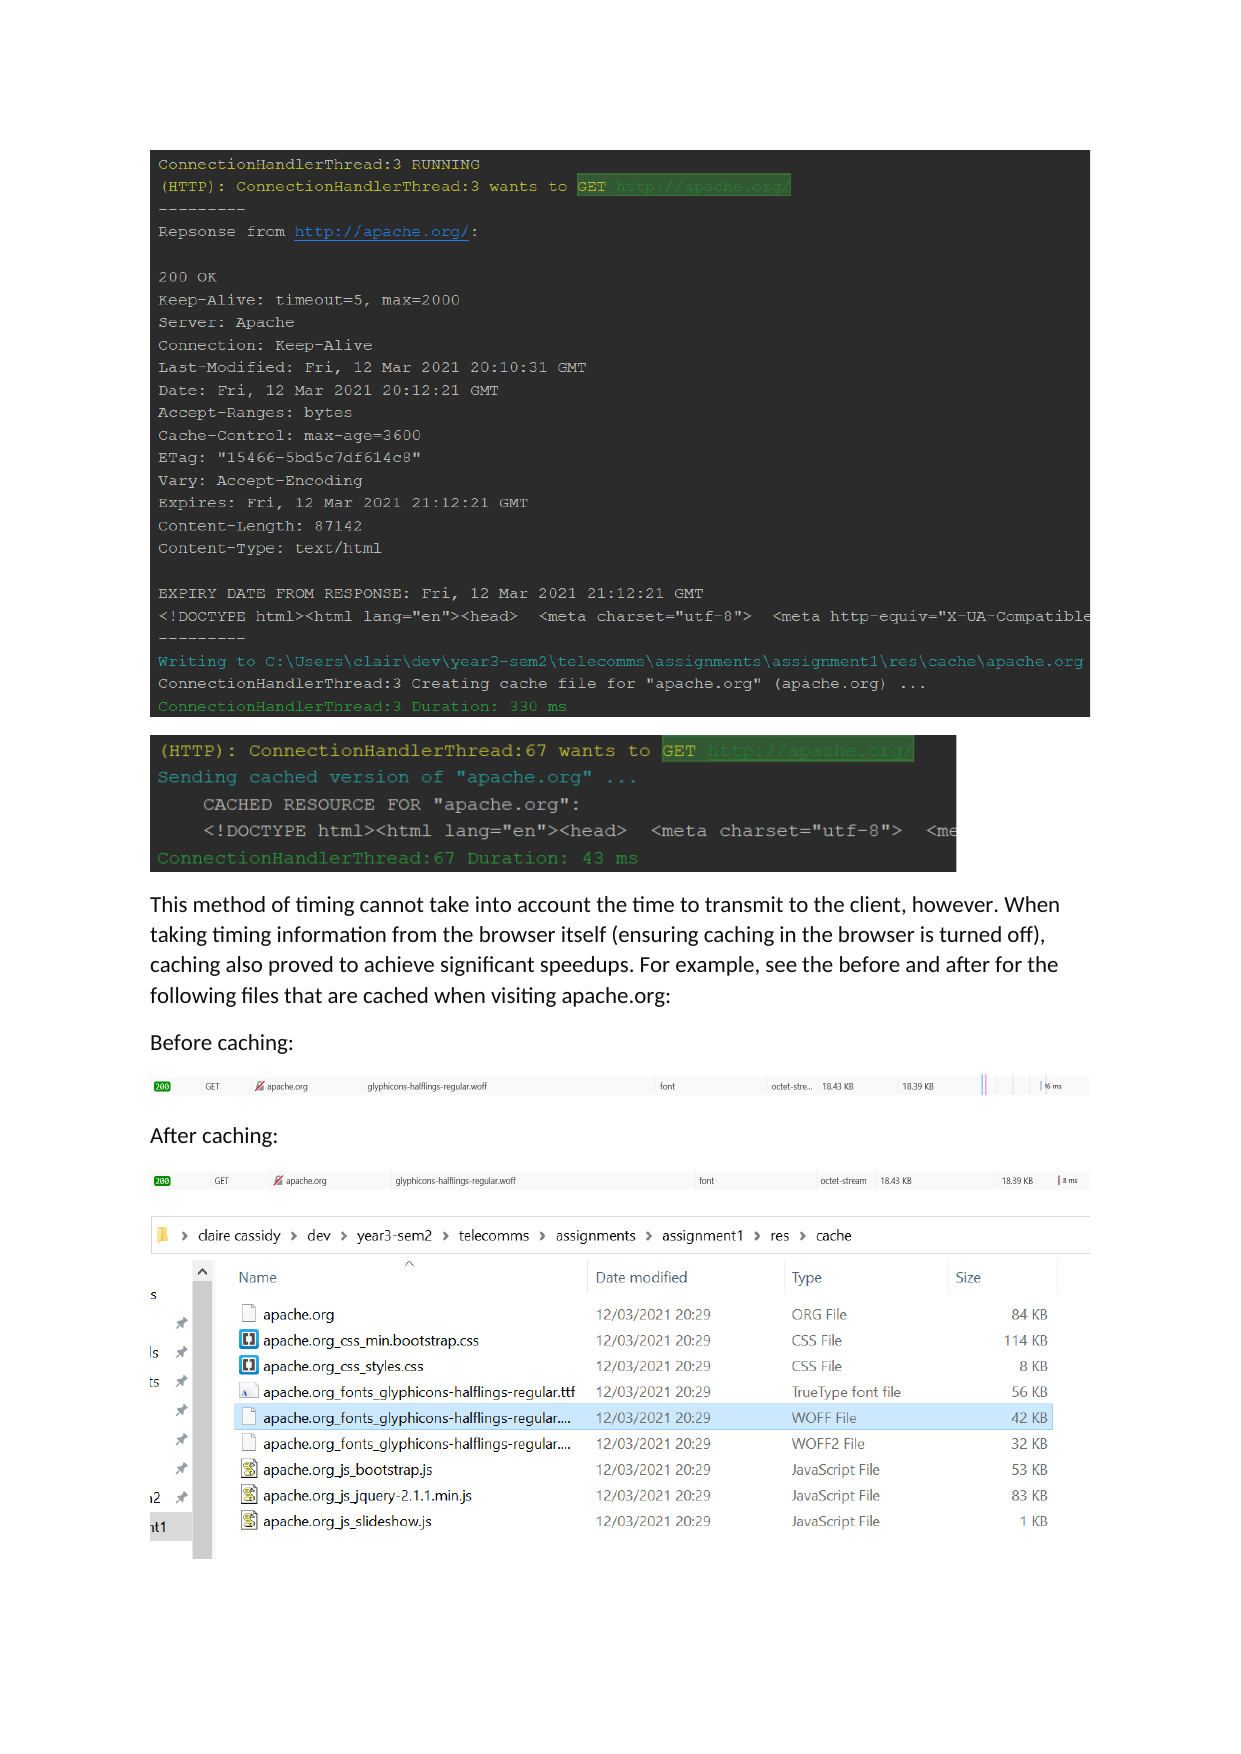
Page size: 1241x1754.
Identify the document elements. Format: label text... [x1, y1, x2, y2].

picture [150, 1168, 1091, 1192]
text Before caching: [150, 1028, 1090, 1056]
text This method of timing cannot take into account the time to transmit to the client, however. When taking timing information from the browser itself (ensuring caching in the browser is turned off), caching also proved to achieve significant speedups. For example, see the before and after for the following files that are cached when visiting apache.org: [150, 890, 1090, 1009]
picture [150, 735, 957, 872]
text After caching: [150, 1121, 1090, 1149]
picture [150, 1074, 1091, 1095]
picture [150, 1215, 1091, 1559]
picture [150, 150, 1091, 717]
